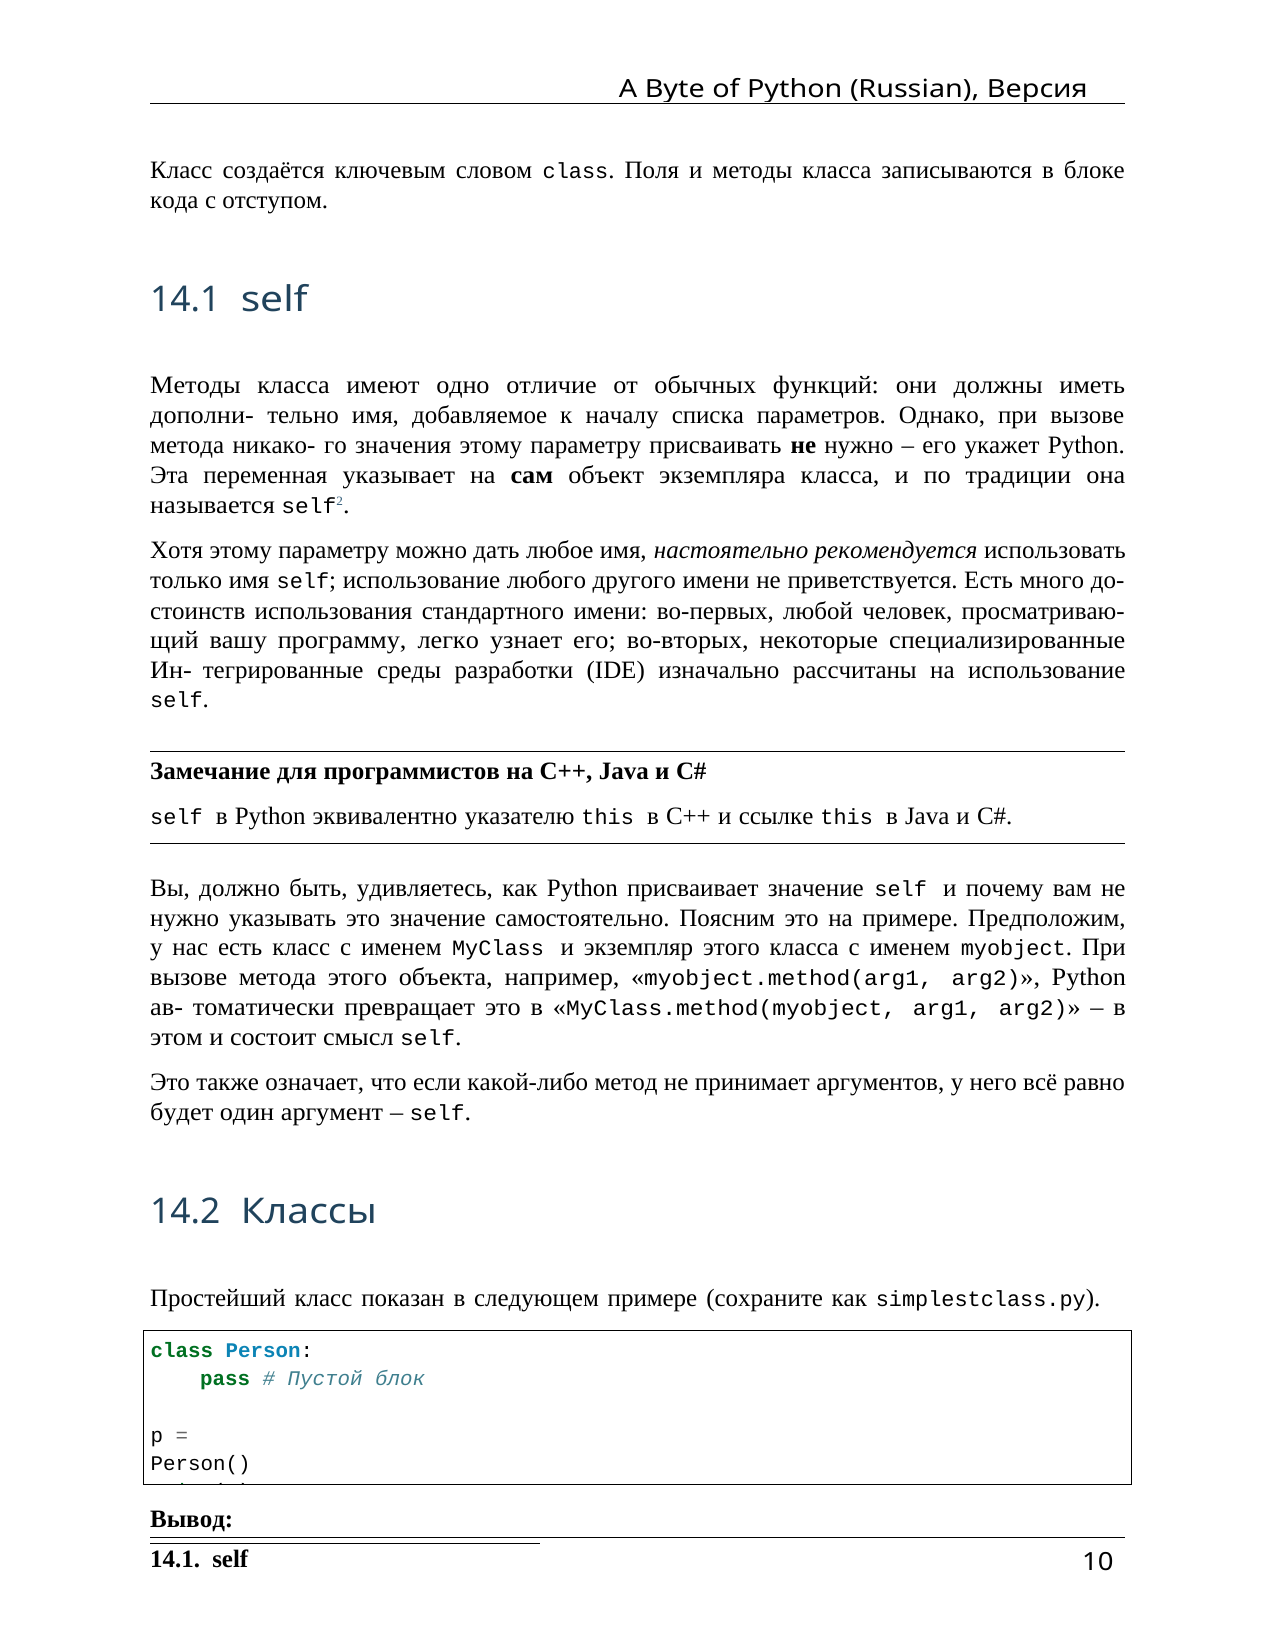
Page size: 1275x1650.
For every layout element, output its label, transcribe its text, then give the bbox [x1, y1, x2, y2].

subtitle Вывод: [150, 1504, 1144, 1532]
text Хотя этому параметру можно дать любое имя, настоятельно рекомендуется использовать только имя self; использование любого другого имени не приветствуется. Есть много до- стоинств использования стандартного имени: во-первых, любой человек, просматриваю- щий вашу программу, легко узнает его; во-вторых, некоторые специализированные Ин- тегрированные среды разработки (IDE) изначально рассчитаны на использование self. [150, 536, 1126, 714]
subtitle self [150, 273, 1144, 321]
text Методы класса имеют одно отличие от обычных функций: они должны иметь дополни- тельно имя, добавляемое к началу списка параметров. Однако, при вызове метода никако- го значения этому параметру присваивать не нужно – его укажет Python. Эта переменная указывает на сам объект экземпляра класса, и по традиции она называется self2. [150, 370, 1126, 521]
text self в Python эквивалентно указателю this в C++ и ссылке this в Java и C#. [150, 801, 1144, 831]
text Простейший класс показан в следующем примере (сохраните как simplestclass.py). [150, 1283, 1144, 1313]
text Это также означает, что если какой-либо метод не принимает аргументов, у него всё равно будет один аргумент – self. [150, 1067, 1126, 1127]
text Класс создаётся ключевым словом class. Поля и методы класса записываются в блоке кода с отступом. [150, 155, 1126, 213]
subtitle Замечание для программистов на C++, Java и C# [150, 751, 1144, 785]
text Вы, должно быть, удивляетесь, как Python присваивает значение self и почему вам не нужно указывать это значение самостоятельно. Поясним это на примере. Предположим, у нас есть класс с именем MyClass и экземпляр этого класса с именем myobject. При вызове метода этого объекта, например, «myobject.method(arg1, arg2)», Python ав- томатически превращает это в «MyClass.method(myobject, arg1, arg2)» – в этом и состоит смысл self. [150, 873, 1126, 1052]
subtitle Классы [150, 1186, 1144, 1234]
